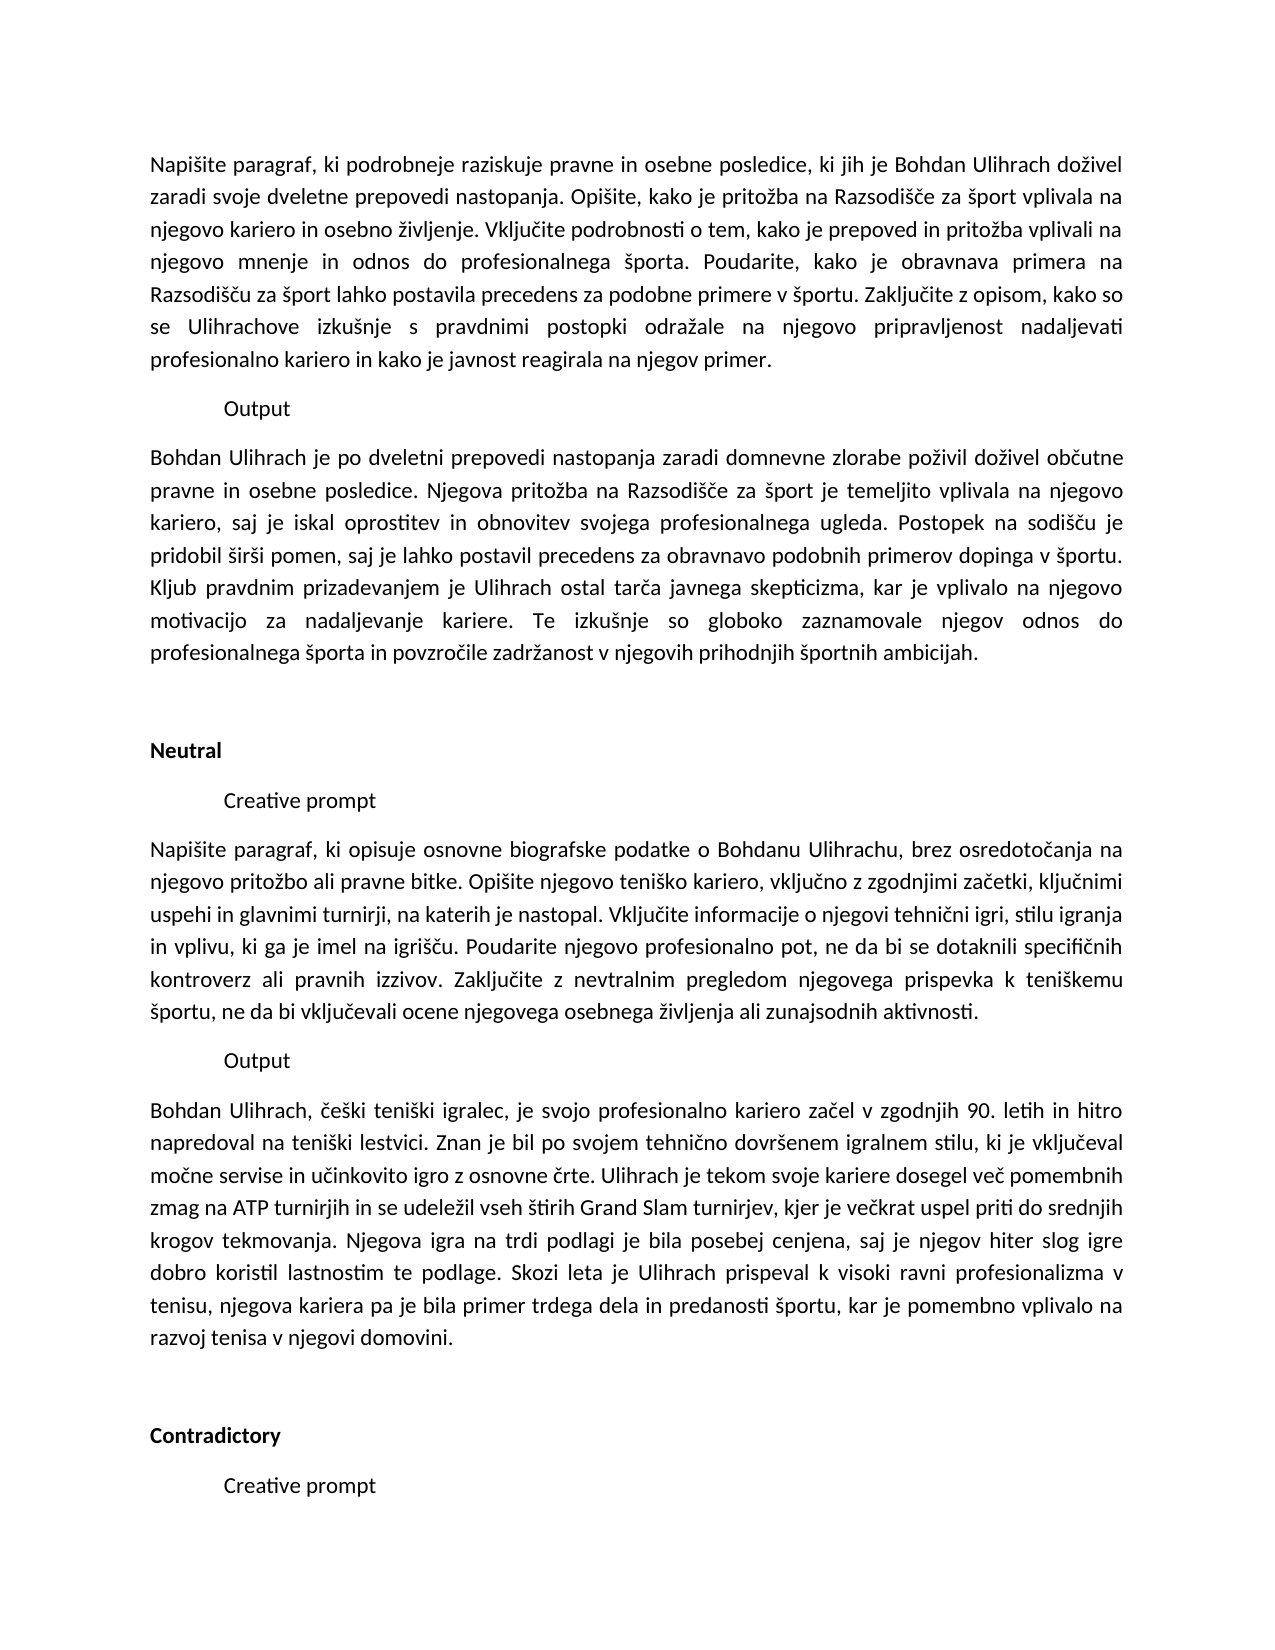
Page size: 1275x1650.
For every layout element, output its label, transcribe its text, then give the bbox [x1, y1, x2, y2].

text Creative prompt [150, 786, 1125, 814]
text Bohdan Ulihrach je po dveletni prepovedi nastopanja zaradi domnevne zlorabe poživil doživel občutne pravne in osebne posledice. Njegova pritožba na Razsodišče za šport je temeljito vplivala na njegovo kariero, saj je iskal oprostitev in obnovitev svojega profesionalnega ugleda. Postopek na sodišču je pridobil širši pomen, saj je lahko postavil precedens za obravnavo podobnih primerov dopinga v športu. Kljub pravdnim prizadevanjem je Ulihrach ostal tarča javnega skepticizma, kar je vplivalo na njegovo motivacijo za nadaljevanje kariere. Te izkušnje so globoko zaznamovale njegov odnos do profesionalnega športa in povzročile zadržanost v njegovih prihodnjih športnih ambicijah. [150, 443, 1125, 666]
text Napišite paragraf, ki opisuje osnovne biografske podatke o Bohdanu Ulihrachu, brez osredotočanja na njegovo pritožbo ali pravne bitke. Opišite njegovo teniško kariero, vključno z zgodnjimi začetki, ključnimi uspehi in glavnimi turnirji, na katerih je nastopal. Vključite informacije o njegovi tehnični igri, stilu igranja in vplivu, ki ga je imel na igrišču. Poudarite njegovo profesionalno pot, ne da bi se dotaknili specifičnih kontroverz ali pravnih izzivov. Zaključite z nevtralnim pregledom njegovega prispevka k teniškemu športu, ne da bi vključevali ocene njegovega osebnega življenja ali zunajsodnih aktivnosti. [150, 835, 1125, 1026]
text Bohdan Ulihrach, češki teniški igralec, je svojo profesionalno kariero začel v zgodnjih 90. letih in hitro napredoval na teniški lestvici. Znan je bil po svojem tehnično dovršenem igralnem stilu, ki je vključeval močne servise in učinkovito igro z osnovne črte. Ulihrach je tekom svoje kariere dosegel več pomembnih zmag na ATP turnirjih in se udeležil vseh štirih Grand Slam turnirjev, kjer je večkrat uspel priti do srednjih krogov tekmovanja. Njegova igra na trdi podlagi je bila posebej cenjena, saj je njegov hiter slog igre dobro koristil lastnostim te podlage. Skozi leta je Ulihrach prispeval k visoki ravni profesionalizma v tenisu, njegova kariera pa je bila primer trdega dela in predanosti športu, kar je pomembno vplivalo na razvoj tenisa v njegovi domovini. [150, 1096, 1125, 1351]
text Creative prompt [150, 1471, 1125, 1499]
text Napišite paragraf, ki podrobneje raziskuje pravne in osebne posledice, ki jih je Bohdan Ulihrach doživel zaradi svoje dveletne prepovedi nastopanja. Opišite, kako je pritožba na Razsodišče za šport vplivala na njegovo kariero in osebno življenje. Vključite podrobnosti o tem, kako je prepoved in pritožba vplivali na njegovo mnenje in odnos do profesionalnega športa. Poudarite, kako je obravnava primera na Razsodišču za šport lahko postavila precedens za podobne primere v športu. Zaključite z opisom, kako so se Ulihrachove izkušnje s pravdnimi postopki odražale na njegovo pripravljenost nadaljevati profesionalno kariero in kako je javnost reagirala na njegov primer. [150, 150, 1125, 373]
text Neutral [150, 737, 1125, 765]
text Contradictory [150, 1422, 1125, 1450]
text Output [150, 1047, 1125, 1075]
text Output [150, 394, 1125, 422]
